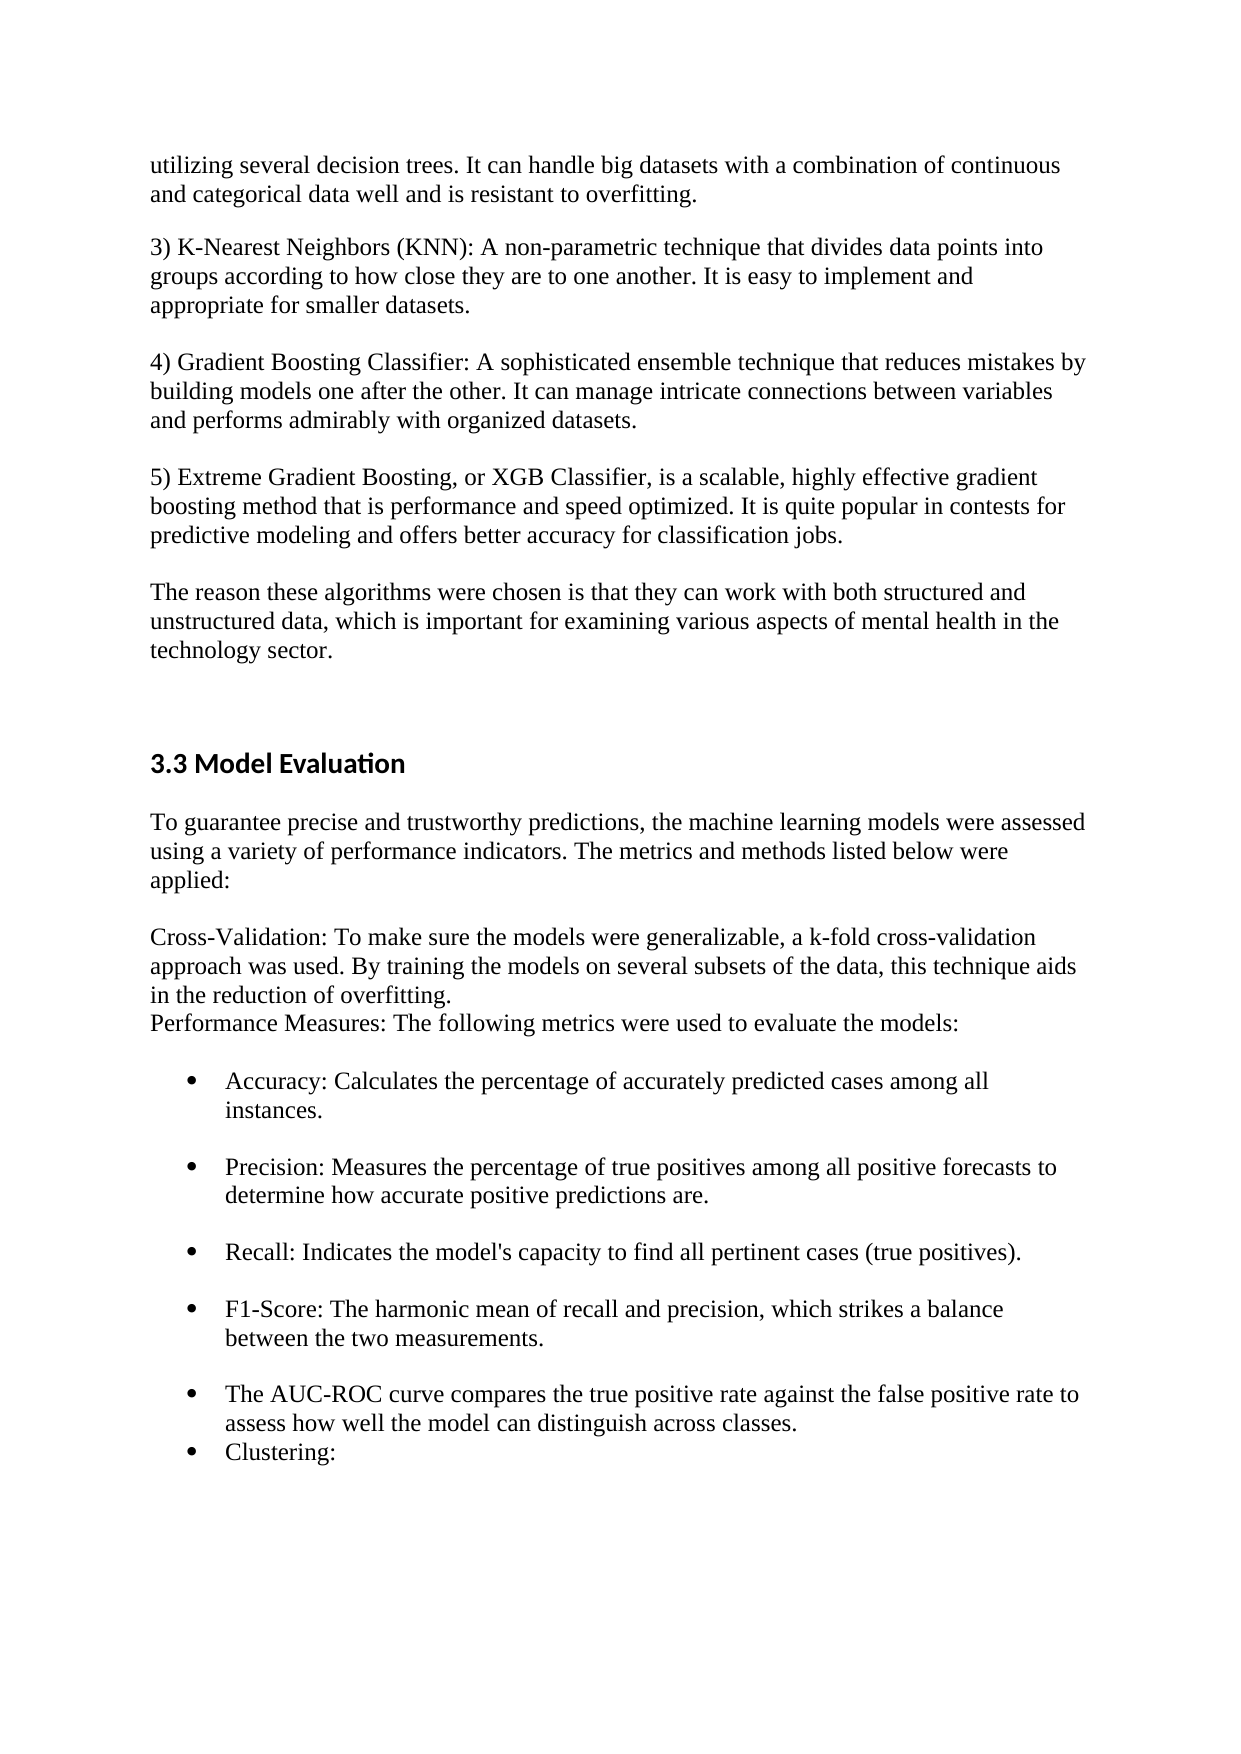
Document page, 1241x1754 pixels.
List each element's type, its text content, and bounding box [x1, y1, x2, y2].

list Recall: Indicates the model's capacity to find all pertinent cases (true positives). [187, 1237, 1090, 1294]
list F1-Score: The harmonic mean of recall and precision, which strikes a balance between the two measurements. [187, 1294, 1090, 1379]
text 5) Extreme Gradient Boosting, or XGB Classifier, is a scalable, highly effective gradient boosting method that is performance and speed optimized. It is quite popular in contests for predictive modeling and offers better accuracy for classification jobs. The reason these algorithms were chosen is that they can work with both structured and unstructured data, which is important for examining various aspects of mental health in the technology sector. [150, 462, 1090, 664]
text 3) K-Nearest Neighbors (KNN): A non-parametric technique that divides data points into groups according to how close they are to one another. It is easy to implement and appropriate for smaller datasets. 4) Gradient Boosting Classifier: A sophisticated ensemble technique that reduces mistakes by building models one after the other. It can manage intricate connections between variables and performs admirably with organized datasets. [150, 232, 1090, 434]
text 3.3 Model Evaluation [150, 746, 1090, 781]
list The AUC-ROC curve compares the true positive rate against the false positive rate to assess how well the model can distinguish across classes. [187, 1379, 1090, 1437]
list Precision: Measures the percentage of true positives among all positive forecasts to determine how accurate positive predictions are. [187, 1152, 1090, 1237]
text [150, 150, 1090, 207]
text To guarantee precise and trustworthy predictions, the machine learning models were assessed using a variety of performance indicators. The metrics and methods listed below were applied: Cross-Validation: To make sure the models were generalizable, a k-fold cross-validation approach was used. By training the models on several subsets of the data, this technique aids in the reduction of overfitting. [150, 807, 1090, 1008]
list Clustering: [187, 1437, 1090, 1466]
list Accuracy: Calculates the percentage of accurately predicted cases among all instances. [187, 1066, 1090, 1152]
text Performance Measures: The following metrics were used to evaluate the models: [150, 1008, 1090, 1037]
